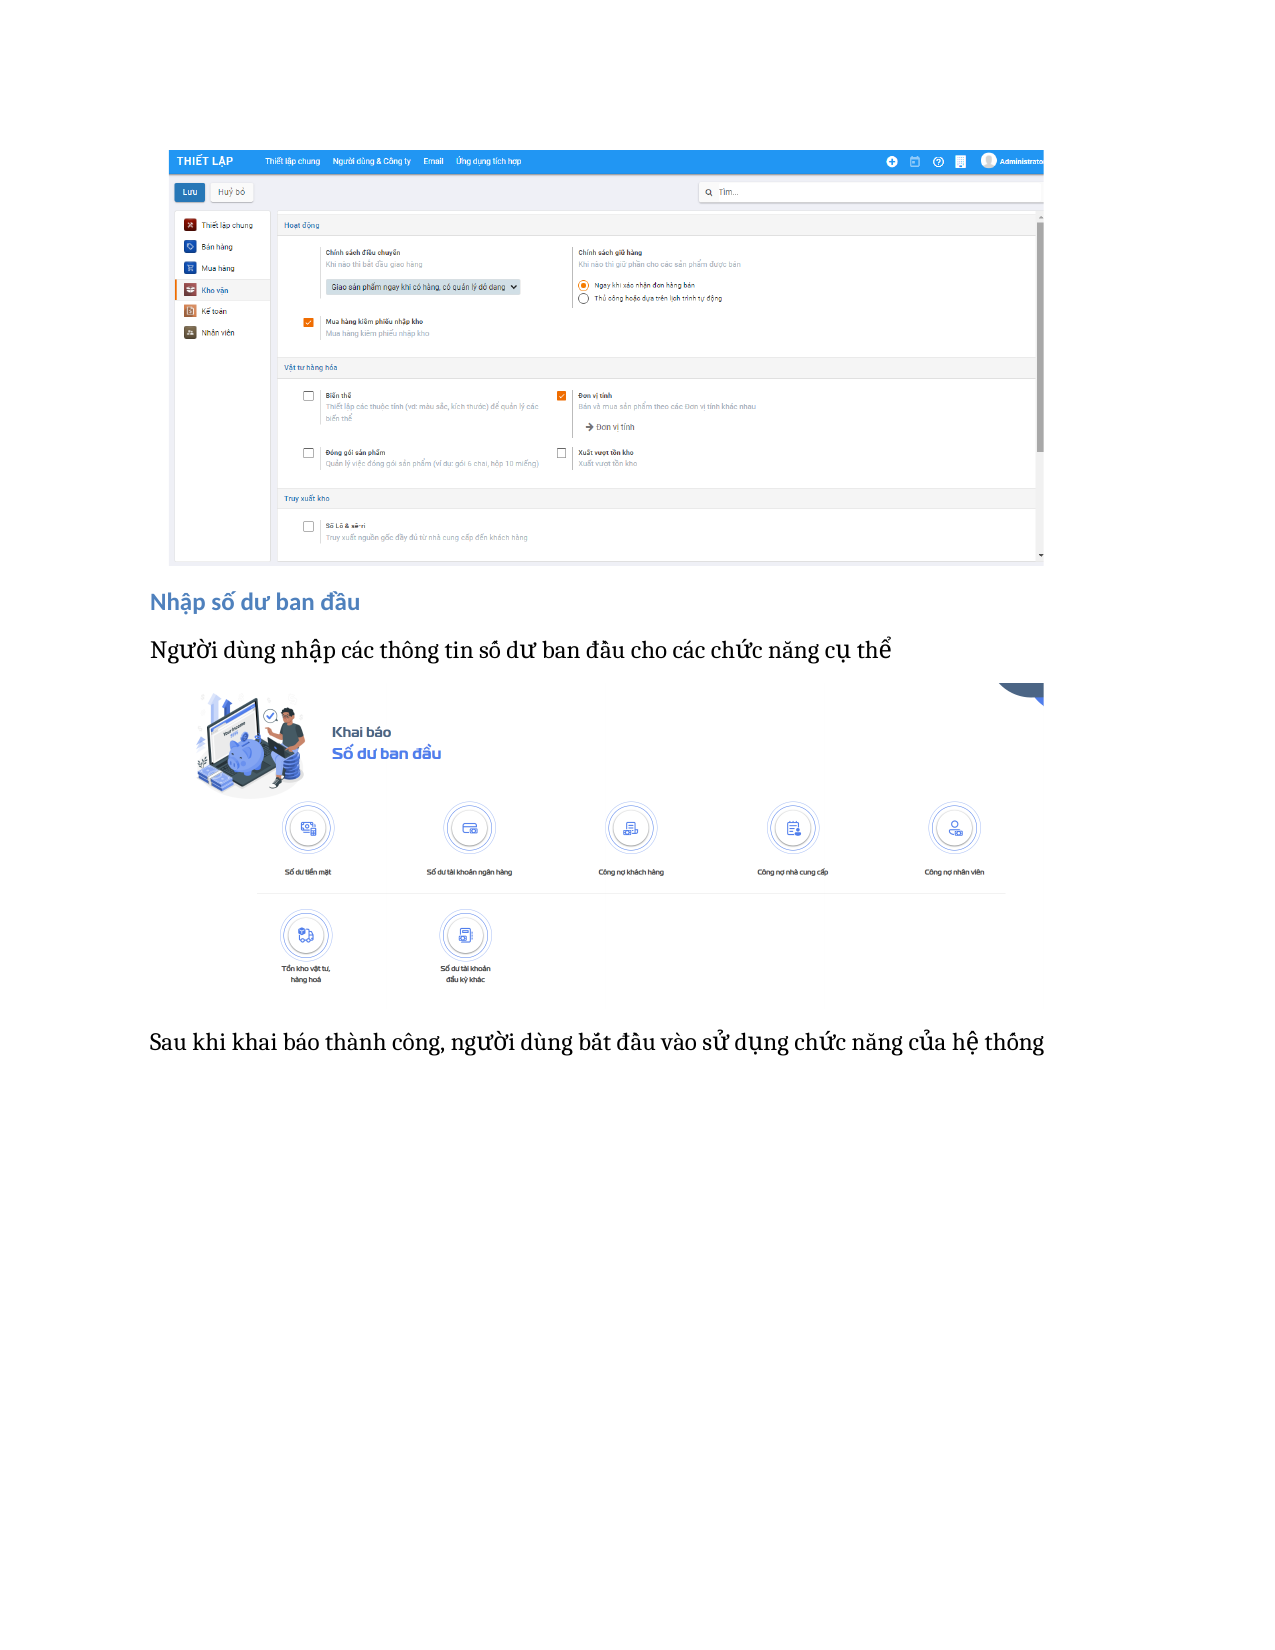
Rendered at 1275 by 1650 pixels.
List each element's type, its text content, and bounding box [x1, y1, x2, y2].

picture [168, 150, 1044, 566]
picture [168, 683, 1044, 1009]
text Người dùng nhập các thông tin số dư ban đầu cho các chức năng cụ thể [150, 636, 1125, 664]
subtitle Nhập số dư ban đầu [150, 586, 1125, 617]
text Sau khi khai báo thành công, người dùng bắt đầu vào sử dụng chức năng của hệ thống [150, 1028, 1125, 1056]
